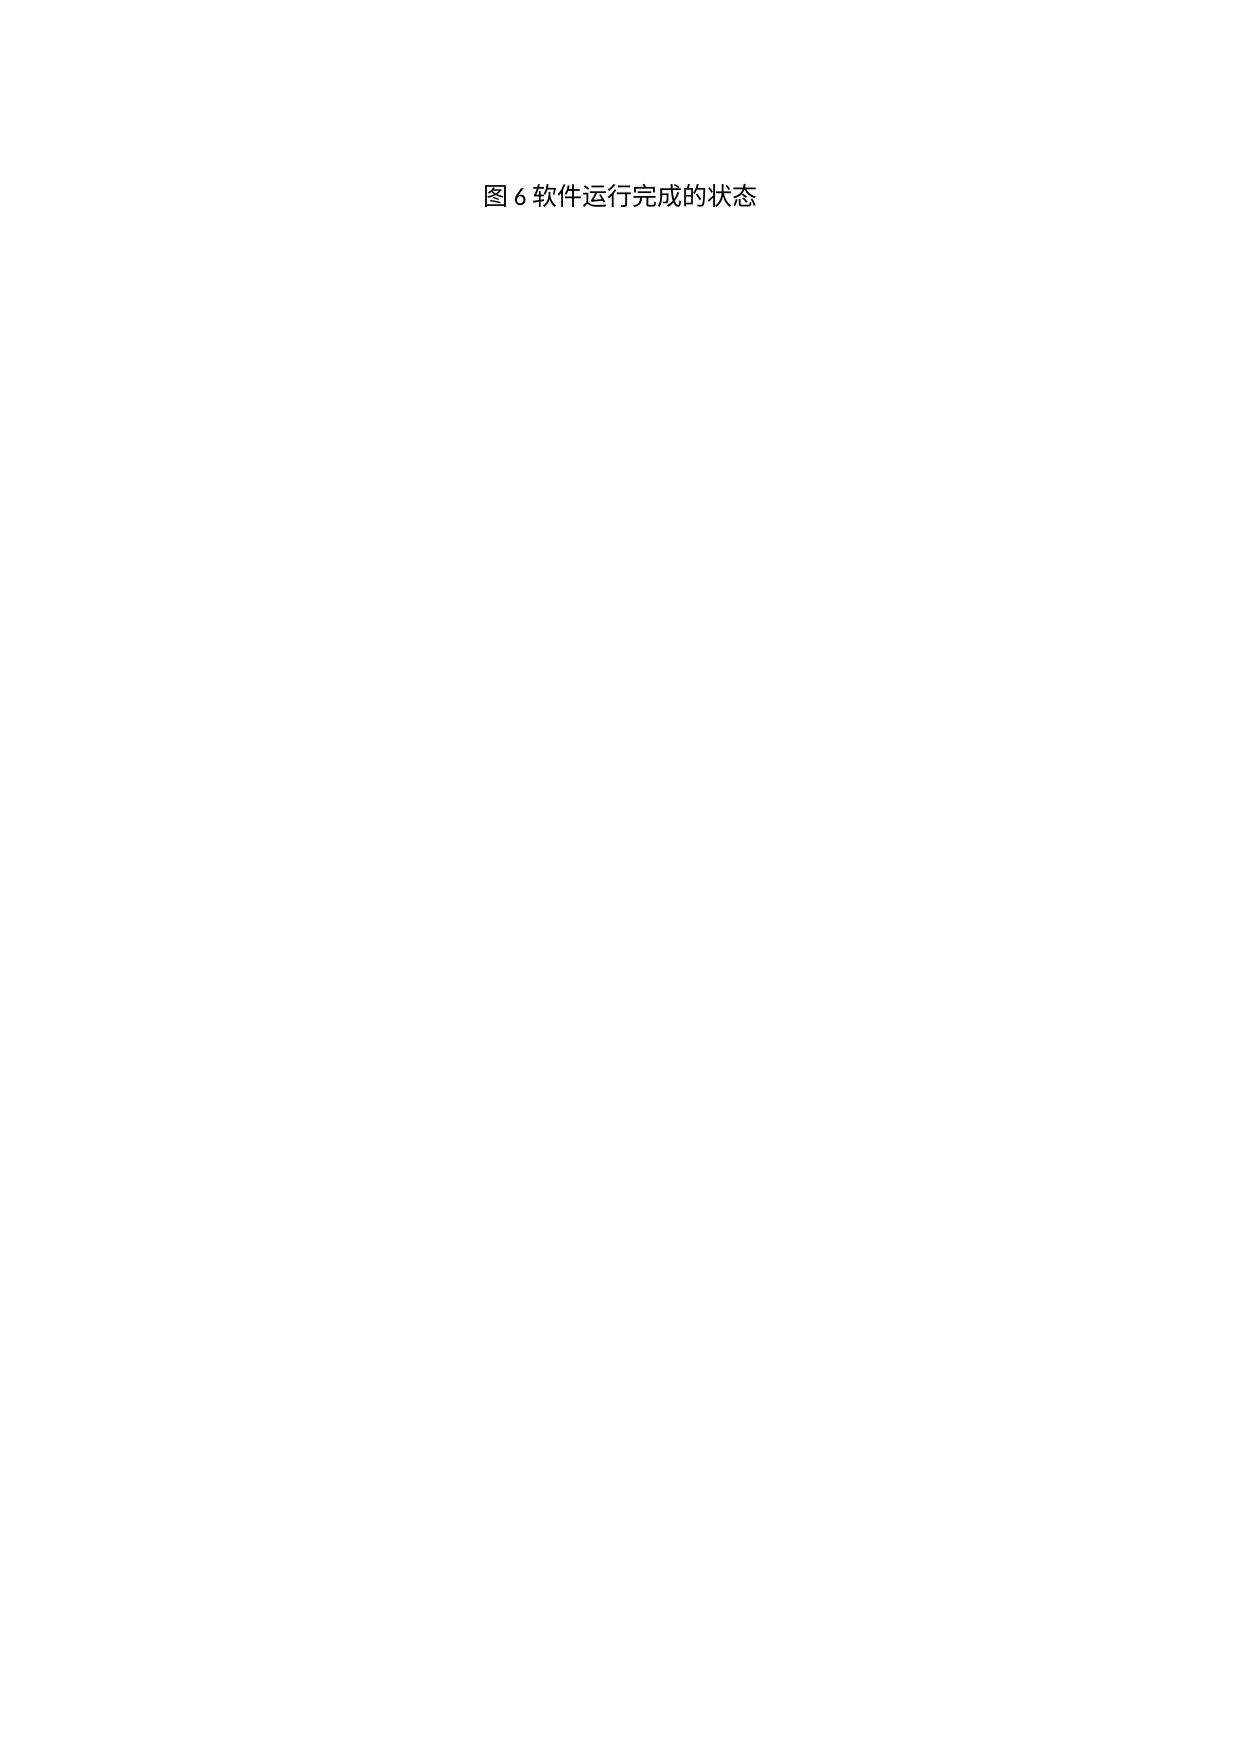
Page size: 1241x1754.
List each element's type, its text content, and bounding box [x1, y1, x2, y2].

text 图6 软件运行完成的状态 [187, 162, 1053, 227]
